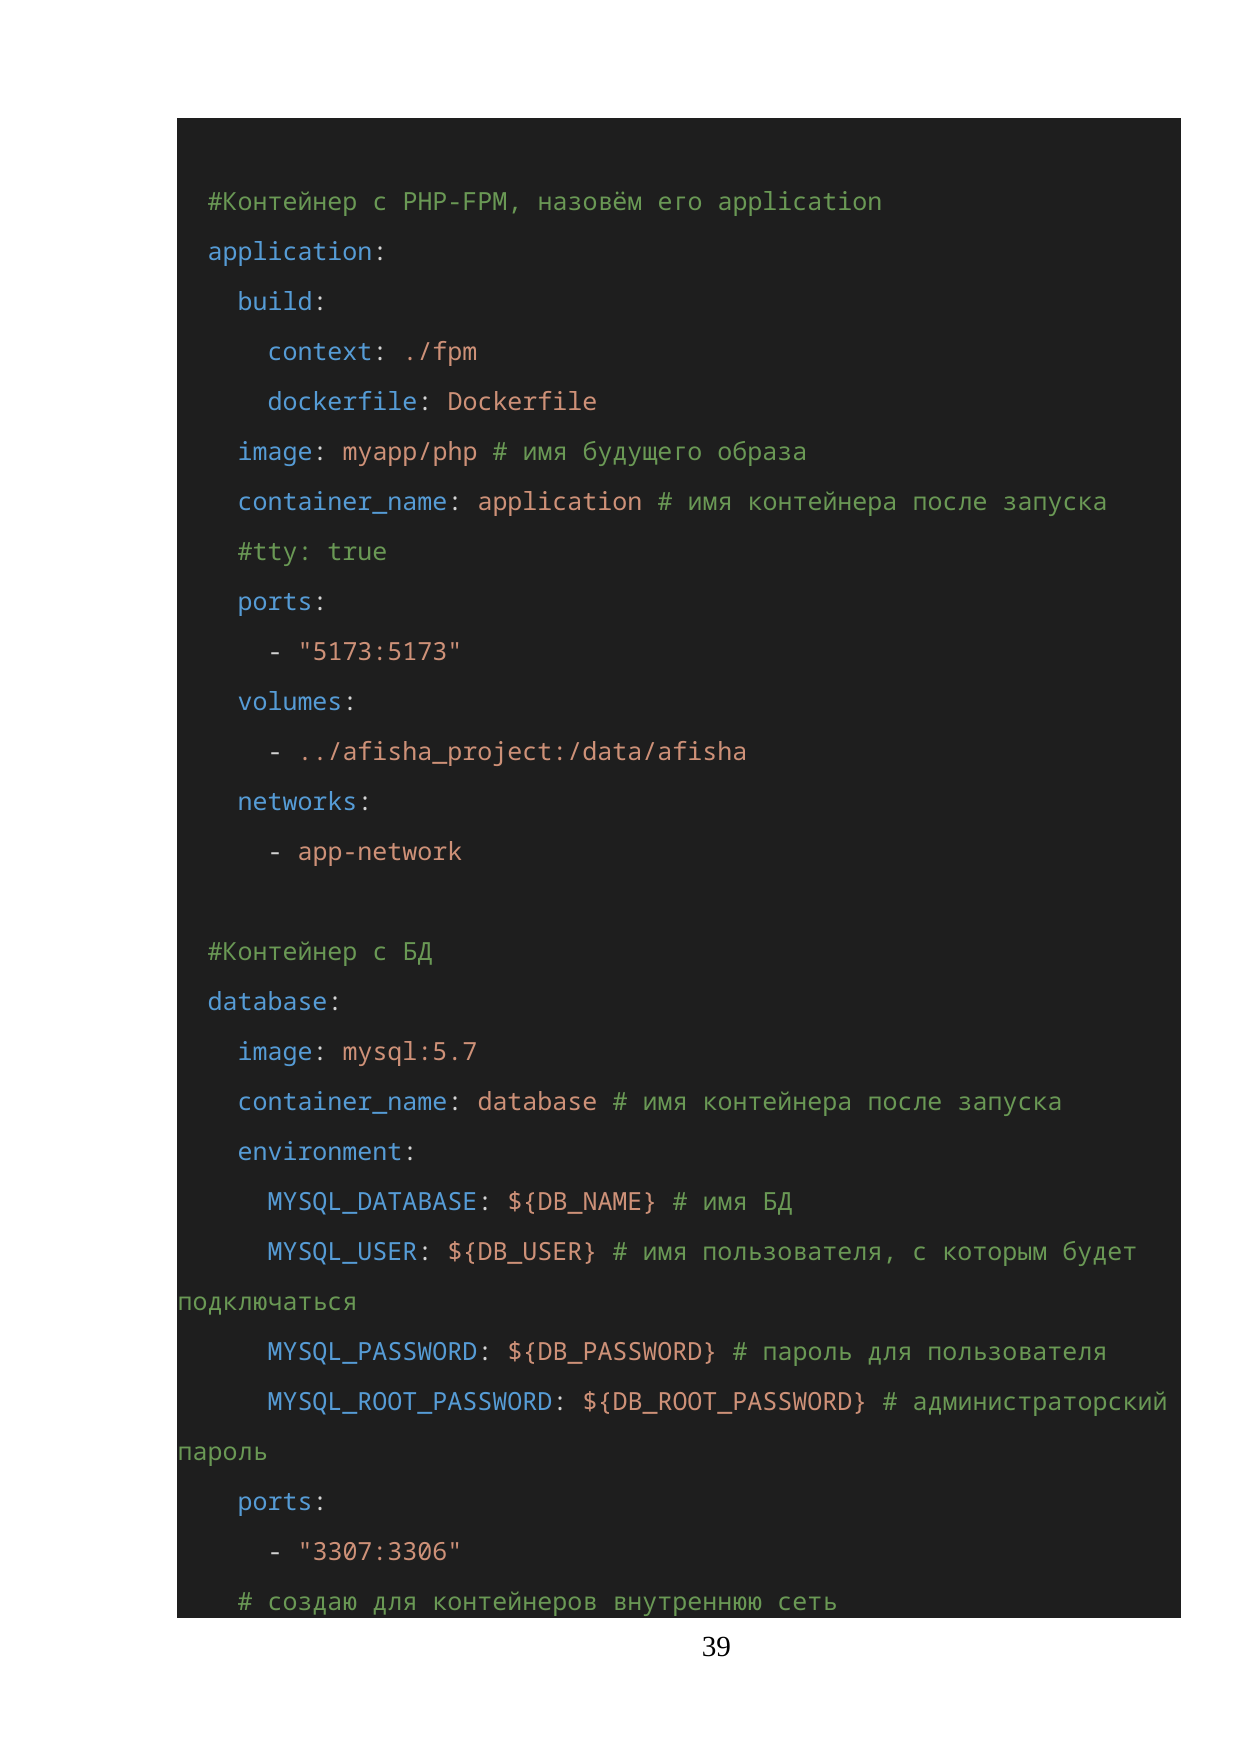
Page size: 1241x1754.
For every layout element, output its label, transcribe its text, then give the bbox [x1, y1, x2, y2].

text #Контейнер с PHP-FPM, назовём его application [177, 168, 1181, 218]
text ports: [177, 568, 1181, 618]
text ports: [177, 1468, 1181, 1518]
text - "5173:5173" [177, 618, 1181, 668]
text networks: [177, 768, 1181, 818]
text volumes: [177, 668, 1181, 718]
text - "3307:3306" [177, 1518, 1181, 1568]
text MYSQL_DATABASE: ${DB_NAME} # имя БД [177, 1168, 1181, 1218]
text #tty: true [177, 518, 1181, 568]
text - app-network [177, 818, 1181, 868]
text container_name: database # имя контейнера после запуска [177, 1068, 1181, 1118]
text # создаю для контейнеров внутреннюю сеть [177, 1568, 1181, 1618]
text application: [177, 218, 1181, 268]
text build: [177, 268, 1181, 318]
text dockerfile: Dockerfile [177, 368, 1181, 418]
text #Контейнер с БД [177, 918, 1181, 968]
text MYSQL_PASSWORD: ${DB_PASSWORD} # пароль для пользователя [177, 1318, 1181, 1368]
text environment: [177, 1118, 1181, 1168]
text MYSQL_USER: ${DB_USER} # имя пользователя, с которым будет подключаться [177, 1218, 1181, 1318]
text context: ./fpm [177, 318, 1181, 368]
text container_name: application # имя контейнера после запуска [177, 468, 1181, 518]
text image: myapp/php # имя будущего образа [177, 418, 1181, 468]
text - ../afisha_project:/data/afisha [177, 718, 1181, 768]
text MYSQL_ROOT_PASSWORD: ${DB_ROOT_PASSWORD} # администраторский пароль [177, 1368, 1181, 1468]
text image: mysql:5.7 [177, 1018, 1181, 1068]
text database: [177, 968, 1181, 1018]
